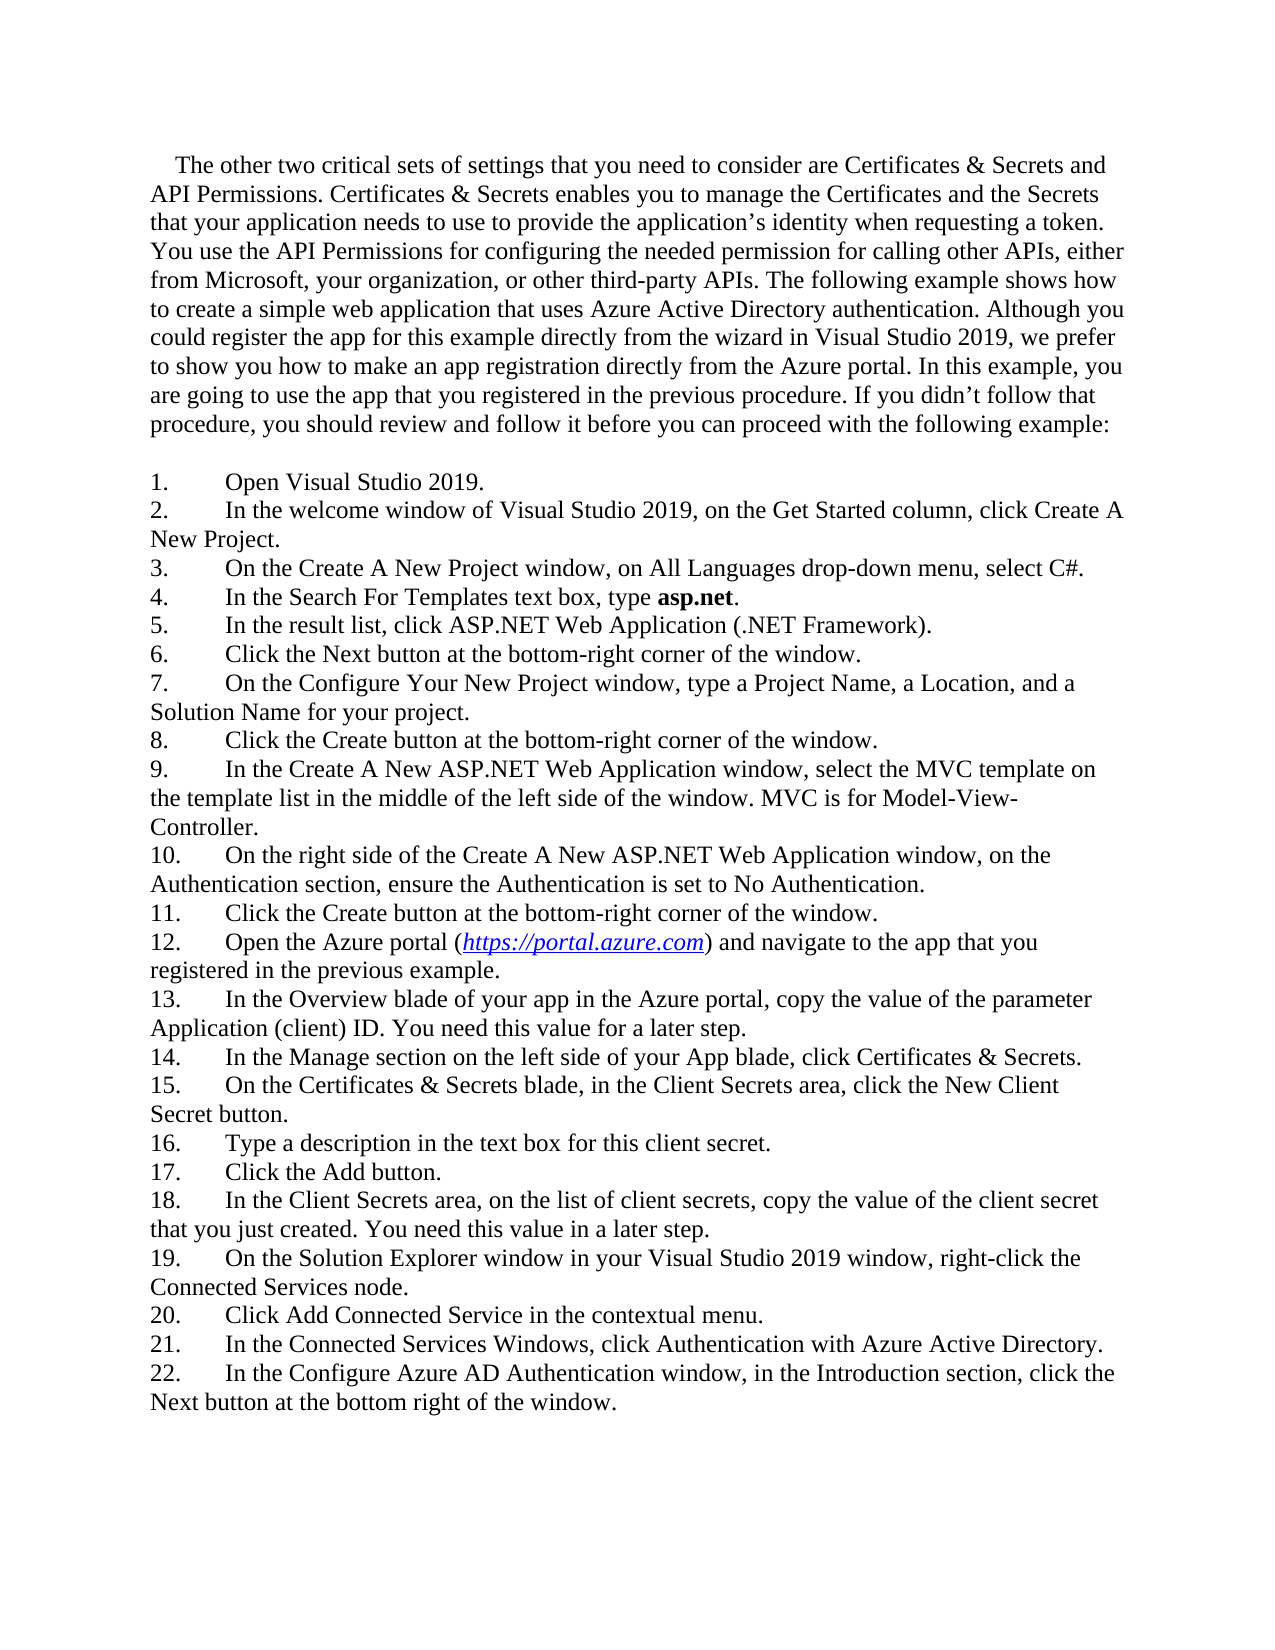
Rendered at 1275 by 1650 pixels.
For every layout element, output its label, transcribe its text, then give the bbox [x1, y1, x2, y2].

list In the Connected Services Windows, click Authentication with Azure Active Directory. [150, 1329, 1125, 1358]
list Click the Next button at the bottom-right corner of the window. [150, 639, 1125, 668]
list Type a description in the text box for this client secret. [150, 1128, 1125, 1157]
list Open Visual Studio 2019. [150, 467, 1125, 495]
list Click Add Connected Service in the contextual menu. [150, 1300, 1125, 1329]
list In the Overview blade of your app in the Azure portal, copy the value of the parameter Application (client) ID. You need this value for a later step. [150, 984, 1125, 1042]
list On the Configure Your New Project window, type a Project Name, a Location, and a Solution Name for your project. [150, 668, 1125, 725]
list In the Configure Azure AD Authentication window, in the Introduction section, click the Next button at the bottom right of the window. [150, 1358, 1125, 1415]
list On the Certificates & Secrets blade, in the Client Secrets area, click the New Client Secret button. [150, 1070, 1125, 1128]
list On the Create A New Project window, on All Languages drop-down menu, select C#. [150, 553, 1125, 582]
list Click the Create button at the bottom-right corner of the window. [150, 898, 1125, 927]
list On the Solution Explorer window in your Visual Studio 2019 window, right-click the Connected Services node. [150, 1243, 1125, 1300]
list In the welcome window of Visual Studio 2019, on the Get Started column, click Create A New Project. [150, 495, 1125, 553]
text The other two critical sets of settings that you need to consider are Certificates & Secrets and API Permissions. Certificates & Secrets enables you to manage the Certificates and the Secrets that your application needs to use to provide the application’s identity when requesting a token. You use the API Permissions for configuring the needed permission for calling other APIs, either from Microsoft, your organization, or other third-party APIs. The following example shows how to create a simple web application that uses Azure Active Directory authentication. Although you could register the app for this example directly from the wizard in Visual Studio 2019, we prefer to show you how to make an app registration directly from the Azure portal. In this example, you are going to use the app that you registered in the previous procedure. If you didn’t follow that procedure, you should review and follow it before you can proceed with the following example: [150, 150, 1125, 437]
list On the right side of the Create A New ASP.NET Web Application window, on the Authentication section, ensure the Authentication is set to No Authentication. [150, 840, 1125, 898]
list In the Create A New ASP.NET Web Application window, select the MVC template on the template list in the middle of the left side of the window. MVC is for Model-View-Controller. [150, 754, 1125, 840]
list In the Search For Templates text box, type asp.net. [150, 582, 1125, 610]
list Click the Add button. [150, 1157, 1125, 1185]
list In the Client Secrets area, on the list of client secrets, copy the value of the client secret that you just created. You need this value in a later step. [150, 1185, 1125, 1243]
list Open the Azure portal (https://portal.azure.com) and navigate to the app that you registered in the previous example. [150, 927, 1125, 984]
list In the Manage section on the left side of your App blade, click Certificates & Secrets. [150, 1042, 1125, 1070]
list In the result list, click ASP.NET Web Application (.NET Framework). [150, 610, 1125, 639]
list Click the Create button at the bottom-right corner of the window. [150, 725, 1125, 754]
